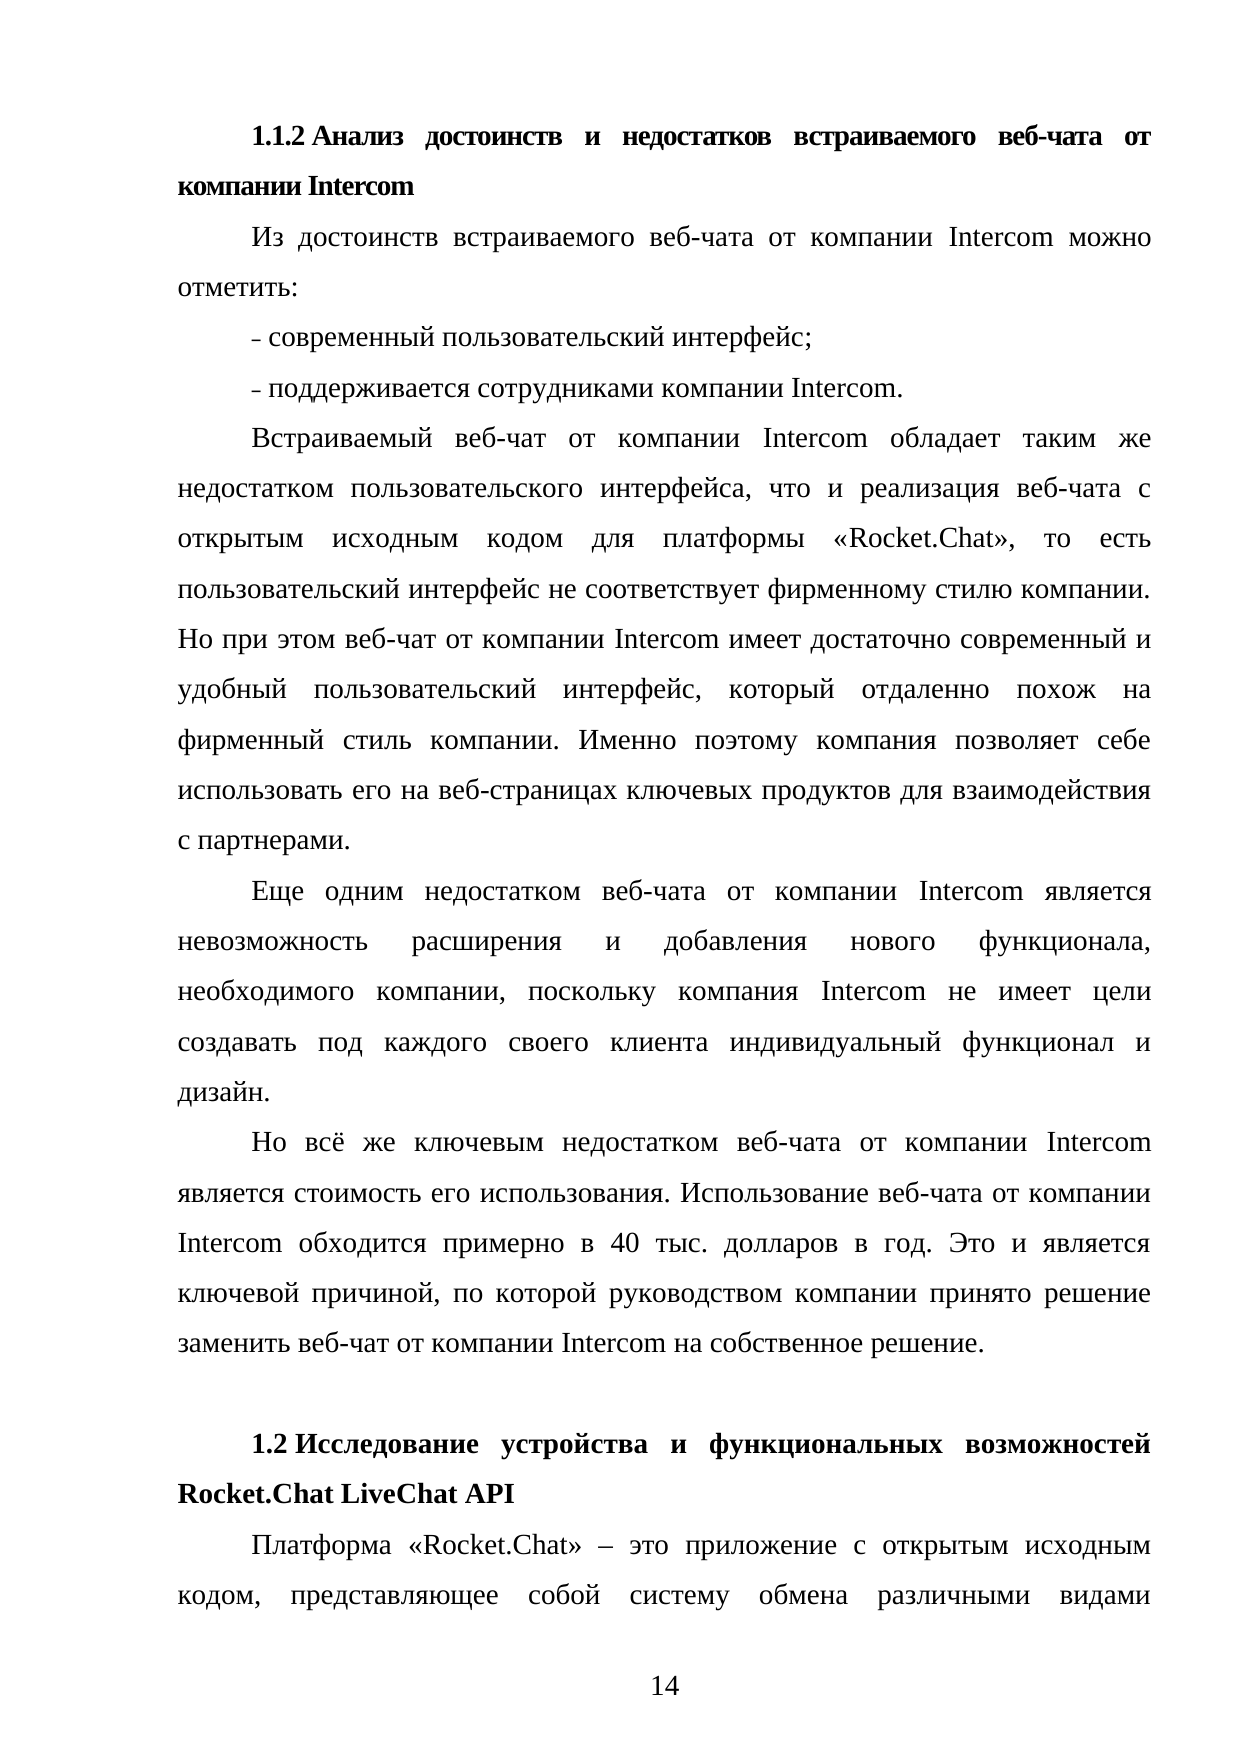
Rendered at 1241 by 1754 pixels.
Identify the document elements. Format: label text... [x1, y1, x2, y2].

text Встраиваемый веб-чат от компании Intercom обладает таким же недостатком пользовательского интерфейса, что и реализация веб-чата с открытым исходным кодом для платформы «Rocket.Chat», то есть пользовательский интерфейс не соответствует фирменному стилю компании. Но при этом веб-чат от компании Intercom имеет достаточно современный и удобный пользовательский интерфейс, который отдаленно похож на фирменный стиль компании. Именно поэтому компания позволяет себе использовать его на веб-страницах ключевых продуктов для взаимодействия с партнерами. [177, 420, 1152, 856]
text Из достоинств встраиваемого веб-чата от компании Intercom можно отметить: [177, 219, 1152, 303]
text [177, 1527, 1152, 1611]
text Еще одним недостатком веб-чата от компании Intercom является невозможность расширения и добавления нового функционала, необходимого компании, поскольку компания Intercom не имеет цели создавать под каждого своего клиента индивидуальный функционал и дизайн. [177, 873, 1152, 1108]
title Анализ достоинств и недостатков встраиваемого веб-чата от компании Intercom [177, 118, 1152, 202]
text Но всё же ключевым недостатком веб-чата от компании Intercom является стоимость его использования. Использование веб-чата от компании Intercom обходится примерно в 40 тыс. долларов в год. Это и является ключевой причиной, по которой руководством компании принято решение заменить веб-чат от компании Intercom на собственное решение. [177, 1124, 1152, 1359]
list современный пользовательский интерфейс; [177, 319, 1152, 353]
subtitle Исследование устройства и функциональных возможностей Rocket.Chat LiveChat API [177, 1426, 1152, 1510]
list поддерживается сотрудниками компании Intercom. [177, 370, 1152, 403]
